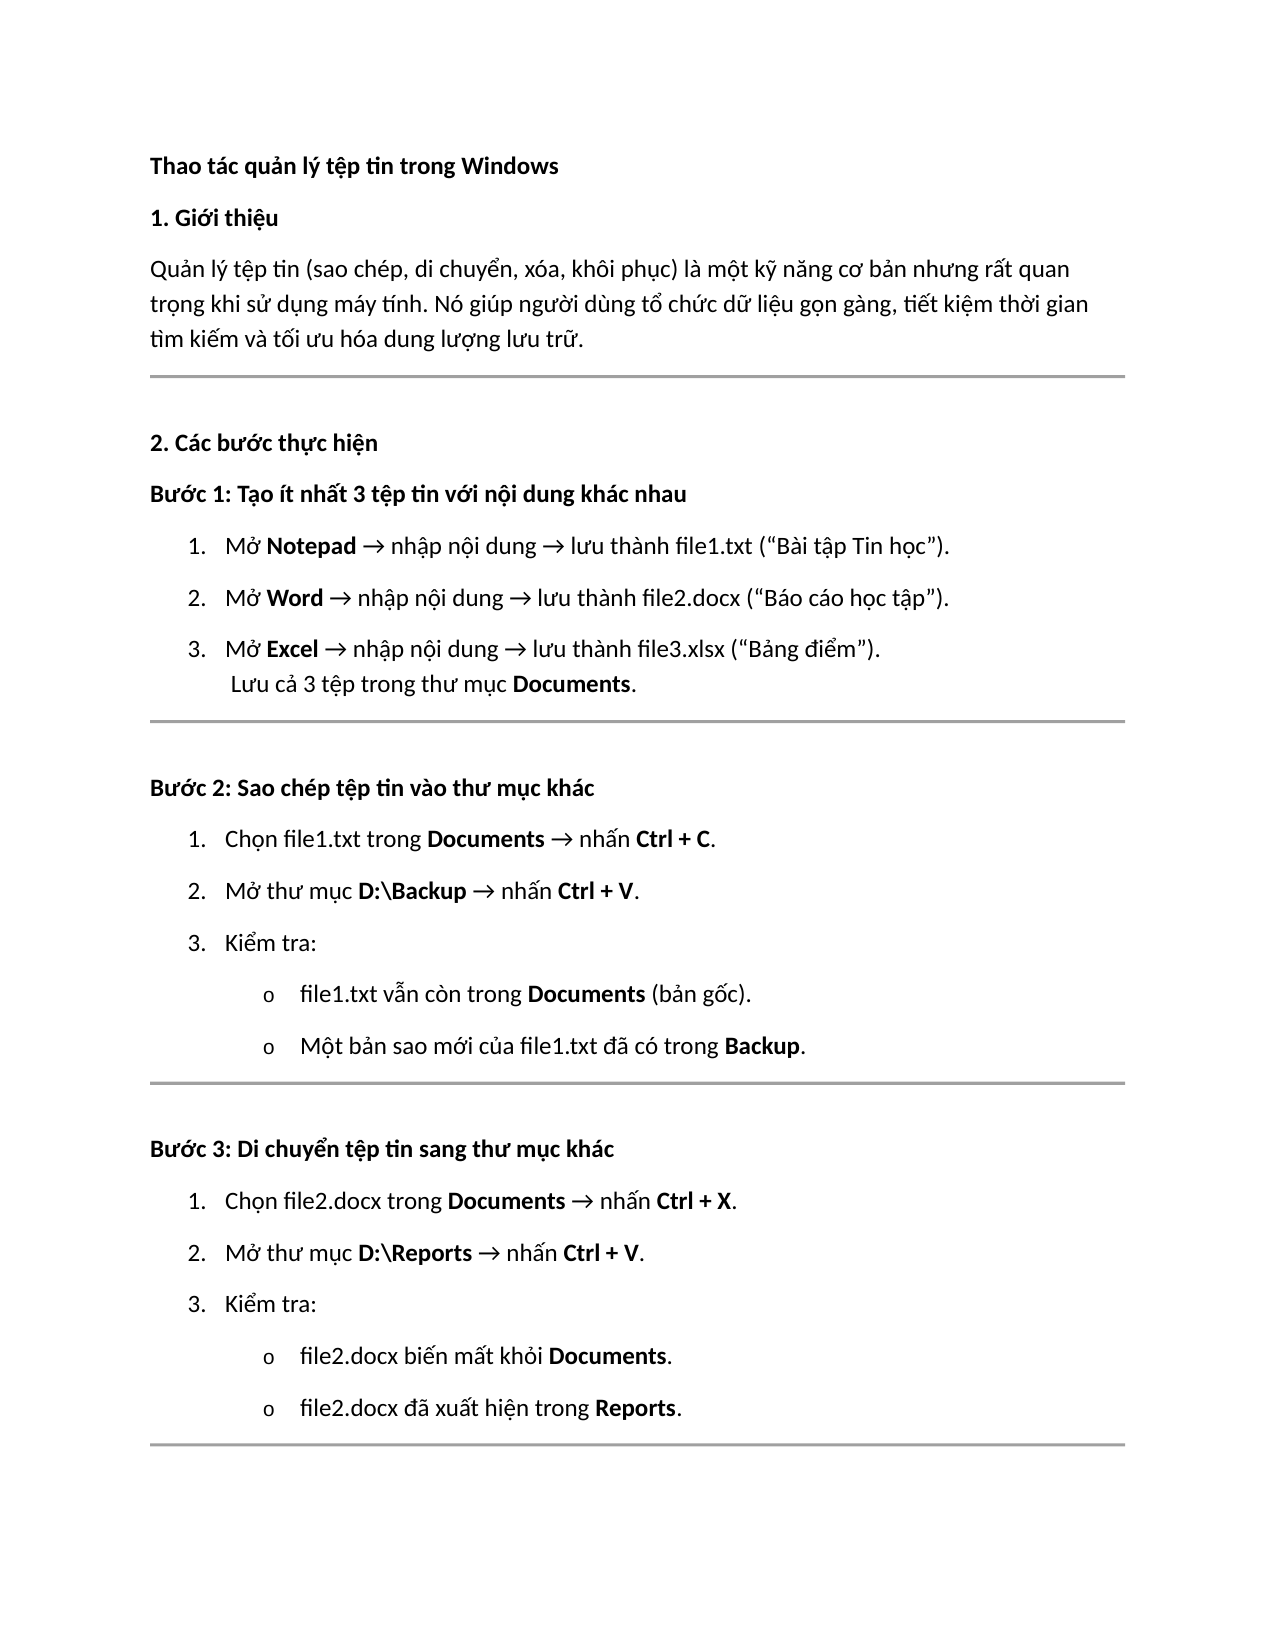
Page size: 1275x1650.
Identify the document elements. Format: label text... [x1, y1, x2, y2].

list Mở Excel → nhập nội dung → lưu thành file3.xlsx (“Bảng điểm”). Lưu cả 3 tệp trong thư mục Documents. [187, 633, 1125, 699]
text Bước 3: Di chuyển tệp tin sang thư mục khác [150, 1133, 1125, 1164]
list Chọn file1.txt trong Documents → nhấn Ctrl + C. [187, 823, 1125, 854]
list file2.docx biến mất khỏi Documents. [262, 1340, 1125, 1371]
list Một bản sao mới của file1.txt đã có trong Backup. [262, 1030, 1125, 1061]
list Kiểm tra: [187, 1288, 1125, 1319]
text Bước 2: Sao chép tệp tin vào thư mục khác [150, 772, 1125, 802]
text Bước 1: Tạo ít nhất 3 tệp tin với nội dung khác nhau [150, 478, 1125, 509]
list file2.docx đã xuất hiện trong Reports. [262, 1392, 1125, 1422]
list file1.txt vẫn còn trong Documents (bản gốc). [262, 978, 1125, 1009]
text 1. Giới thiệu [150, 202, 1125, 232]
text 2. Các bước thực hiện [150, 427, 1125, 457]
list Mở thư mục D:\Backup → nhấn Ctrl + V. [187, 875, 1125, 906]
list Kiểm tra: [187, 927, 1125, 957]
list Mở Notepad → nhập nội dung → lưu thành file1.txt (“Bài tập Tin học”). [187, 530, 1125, 561]
list Chọn file2.docx trong Documents → nhấn Ctrl + X. [187, 1185, 1125, 1216]
list Mở Word → nhập nội dung → lưu thành file2.docx (“Báo cáo học tập”). [187, 582, 1125, 612]
list Mở thư mục D:\Reports → nhấn Ctrl + V. [187, 1237, 1125, 1267]
text Thao tác quản lý tệp tin trong Windows [150, 150, 1125, 181]
text Quản lý tệp tin (sao chép, di chuyển, xóa, khôi phục) là một kỹ năng cơ bản nhưng rất quan trọng khi sử dụng máy tính. Nó giúp người dùng tổ chức dữ liệu gọn gàng, tiết kiệm thời gian tìm kiếm và tối ưu hóa dung lượng lưu trữ. [150, 253, 1125, 354]
